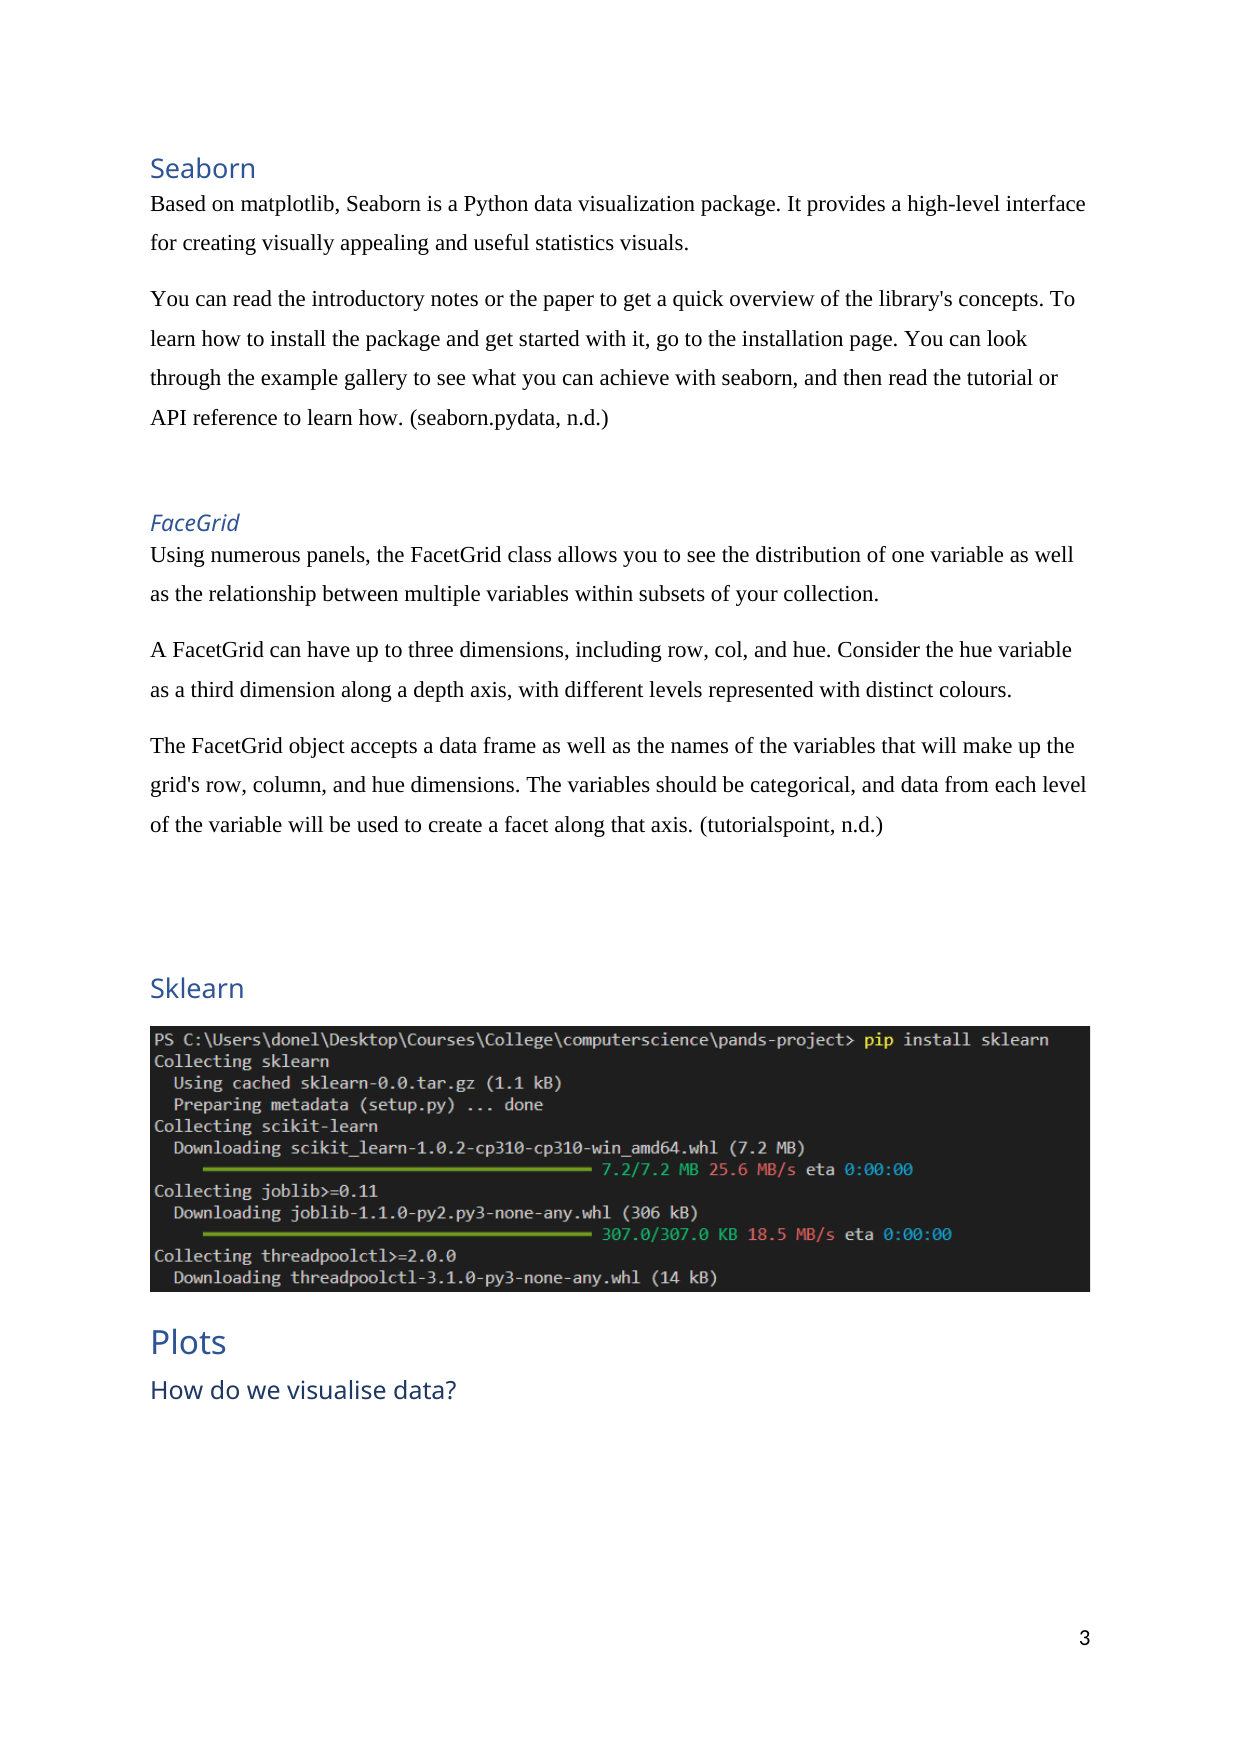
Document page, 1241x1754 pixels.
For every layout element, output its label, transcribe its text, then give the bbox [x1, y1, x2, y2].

picture [150, 1026, 1091, 1292]
text Sklearn [150, 970, 1090, 1007]
text You can read the introductory notes or the paper to get a quick overview of the library's concepts. To learn how to install the package and get started with it, go to the installation page. You can look through the example gallery to see what you can achieve with seaborn, and then read the tutorial or API reference to learn how. [150, 285, 1090, 430]
subtitle Seaborn [150, 150, 1090, 187]
text A FacetGrid can have up to three dimensions, including row, col, and hue. Consider the hue variable as a third dimension along a depth axis, with different levels represented with distinct colours. [150, 636, 1090, 702]
text Using numerous panels, the FacetGrid class allows you to see the distribution of one variable as well as the relationship between multiple variables within subsets of your collection. [150, 541, 1090, 606]
subtitle Plots [150, 1319, 1090, 1364]
text The FacetGrid object accepts a data frame as well as the names of the variables that will make up the grid's row, column, and hue dimensions. The variables should be categorical, and data from each level of the variable will be used to create a facet along that axis. [150, 732, 1090, 837]
subtitle FaceGrid [150, 507, 1090, 538]
subtitle How do we visualise data? [150, 1372, 1090, 1406]
text Based on matplotlib, Seaborn is a Python data visualization package. It provides a high-level interface for creating visually appealing and useful statistics visuals. [150, 190, 1090, 256]
